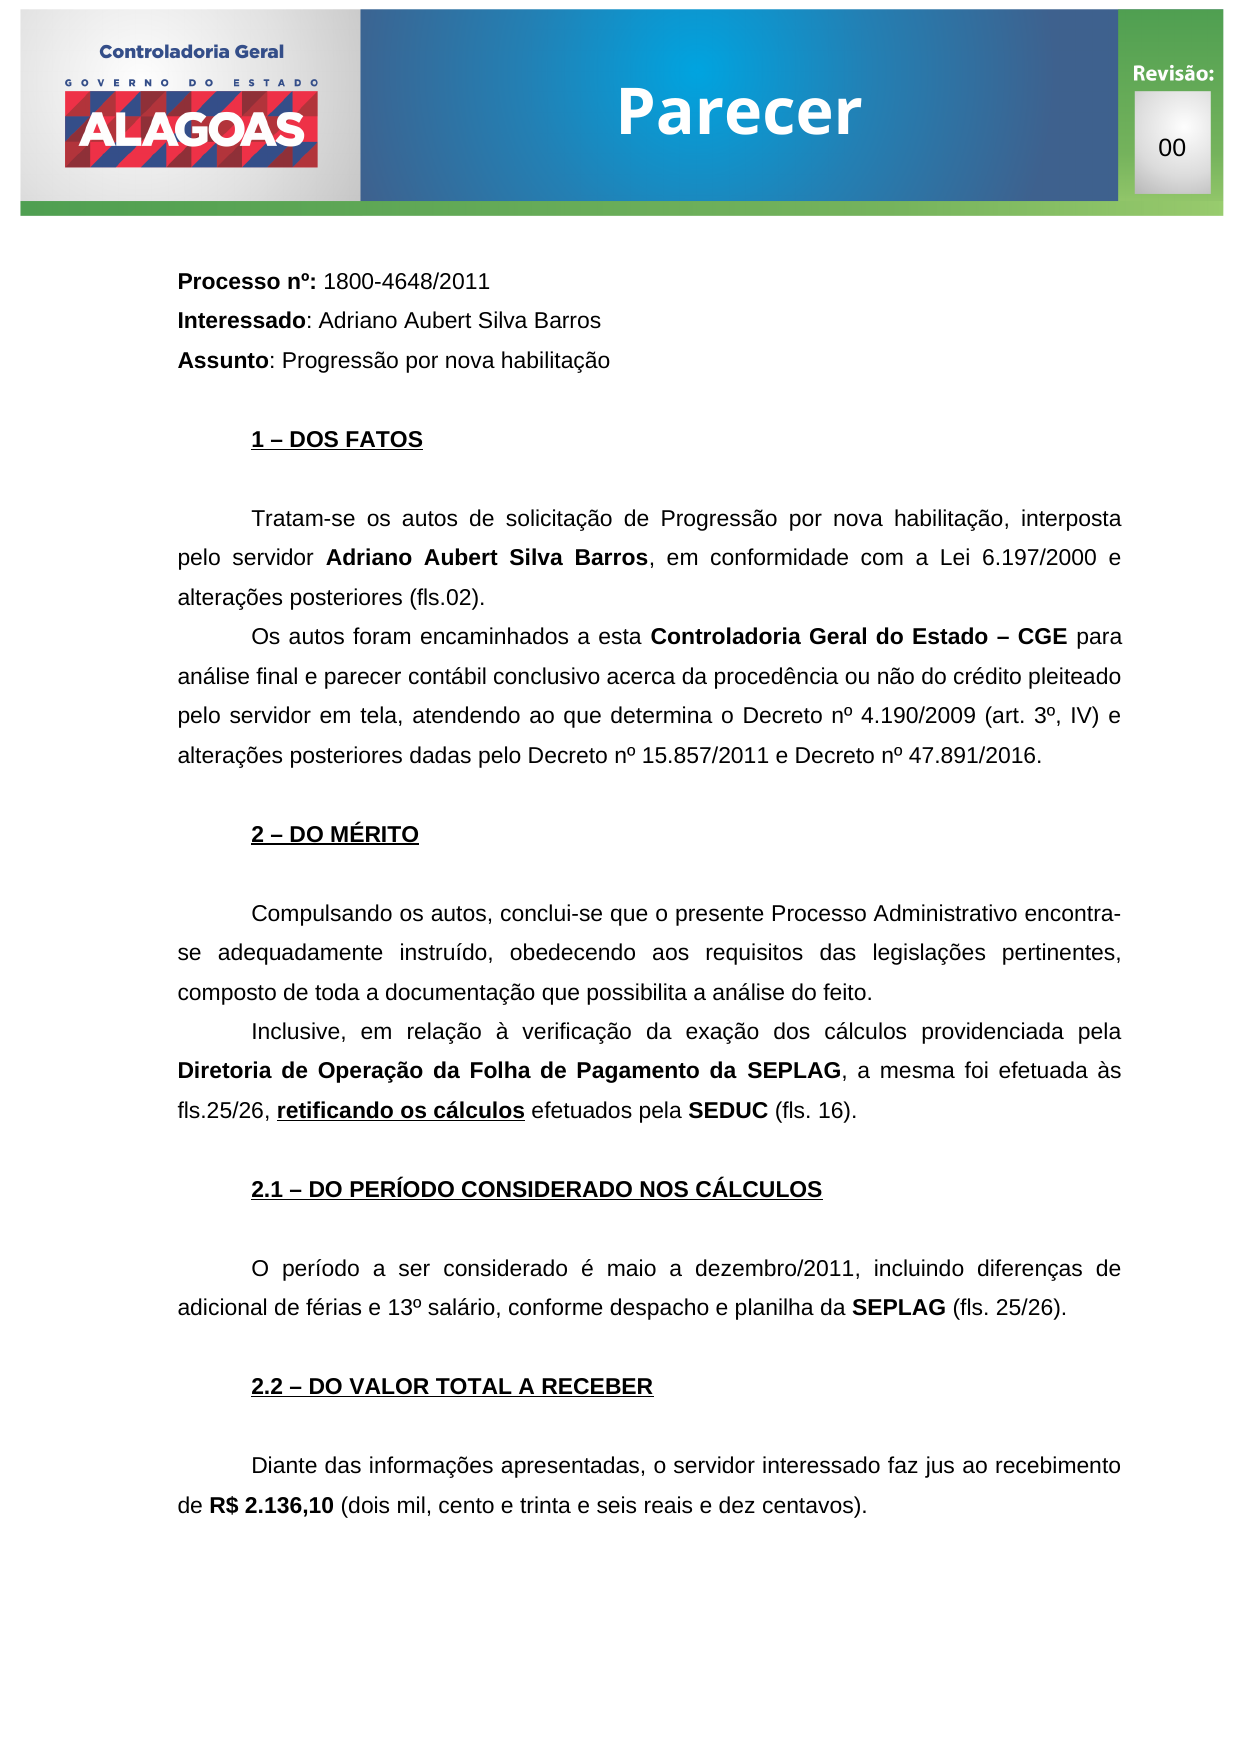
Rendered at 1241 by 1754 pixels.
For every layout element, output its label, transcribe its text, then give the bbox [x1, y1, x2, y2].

text Diante das informações apresentadas, o servidor interessado faz jus ao recebimento de R$ 2.136,10 (dois mil, cento e trinta e seis reais e dez centavos). [177, 1452, 1122, 1518]
text Assunto: Progressão por nova habilitação [177, 347, 1122, 373]
text 1 – DOS FATOS [177, 426, 1122, 452]
text Interessado: Adriano Aubert Silva Barros [177, 307, 1122, 334]
text Processo nº: 1800-4648/2011 [177, 268, 1122, 294]
text Tratam-se os autos de solicitação de Progressão por nova habilitação, interposta pelo servidor Adriano Aubert Silva Barros, em conformidade com a Lei 6.197/2000 e alterações posteriores (fls.02). [177, 505, 1122, 610]
text 2 – DO MÉRITO [177, 821, 1122, 847]
text 2.2 – DO VALOR TOTAL A RECEBER [177, 1373, 1122, 1399]
text Compulsando os autos, conclui-se que o presente Processo Administrativo encontra-se adequadamente instruído, obedecendo aos requisitos das legislações pertinentes, composto de toda a documentação que possibilita a análise do feito. [177, 899, 1122, 1005]
text Os autos foram encaminhados a esta Controladoria Geral do Estado – CGE para análise final e parecer contábil conclusivo acerca da procedência ou não do crédito pleiteado pelo servidor em tela, atendendo ao que determina o Decreto nº 4.190/2009 (art. 3º, IV) e alterações posteriores dadas pelo Decreto nº 15.857/2011 e Decreto nº 47.891/2016. [177, 623, 1122, 768]
text Inclusive, em relação à verificação da exação dos cálculos providenciada pela Diretoria de Operação da Folha de Pagamento da SEPLAG, a mesma foi efetuada às fls.25/26, retificando os cálculos efetuados pela SEDUC (fls. 16). [177, 1018, 1122, 1123]
text 2.1 – DO PERÍODO CONSIDERADO NOS CÁLCULOS [177, 1176, 1122, 1202]
picture [20, 9, 1224, 216]
text O período a ser considerado é maio a dezembro/2011, incluindo diferenças de adicional de férias e 13º salário, conforme despacho e planilha da SEPLAG (fls. 25/26). [177, 1255, 1122, 1321]
